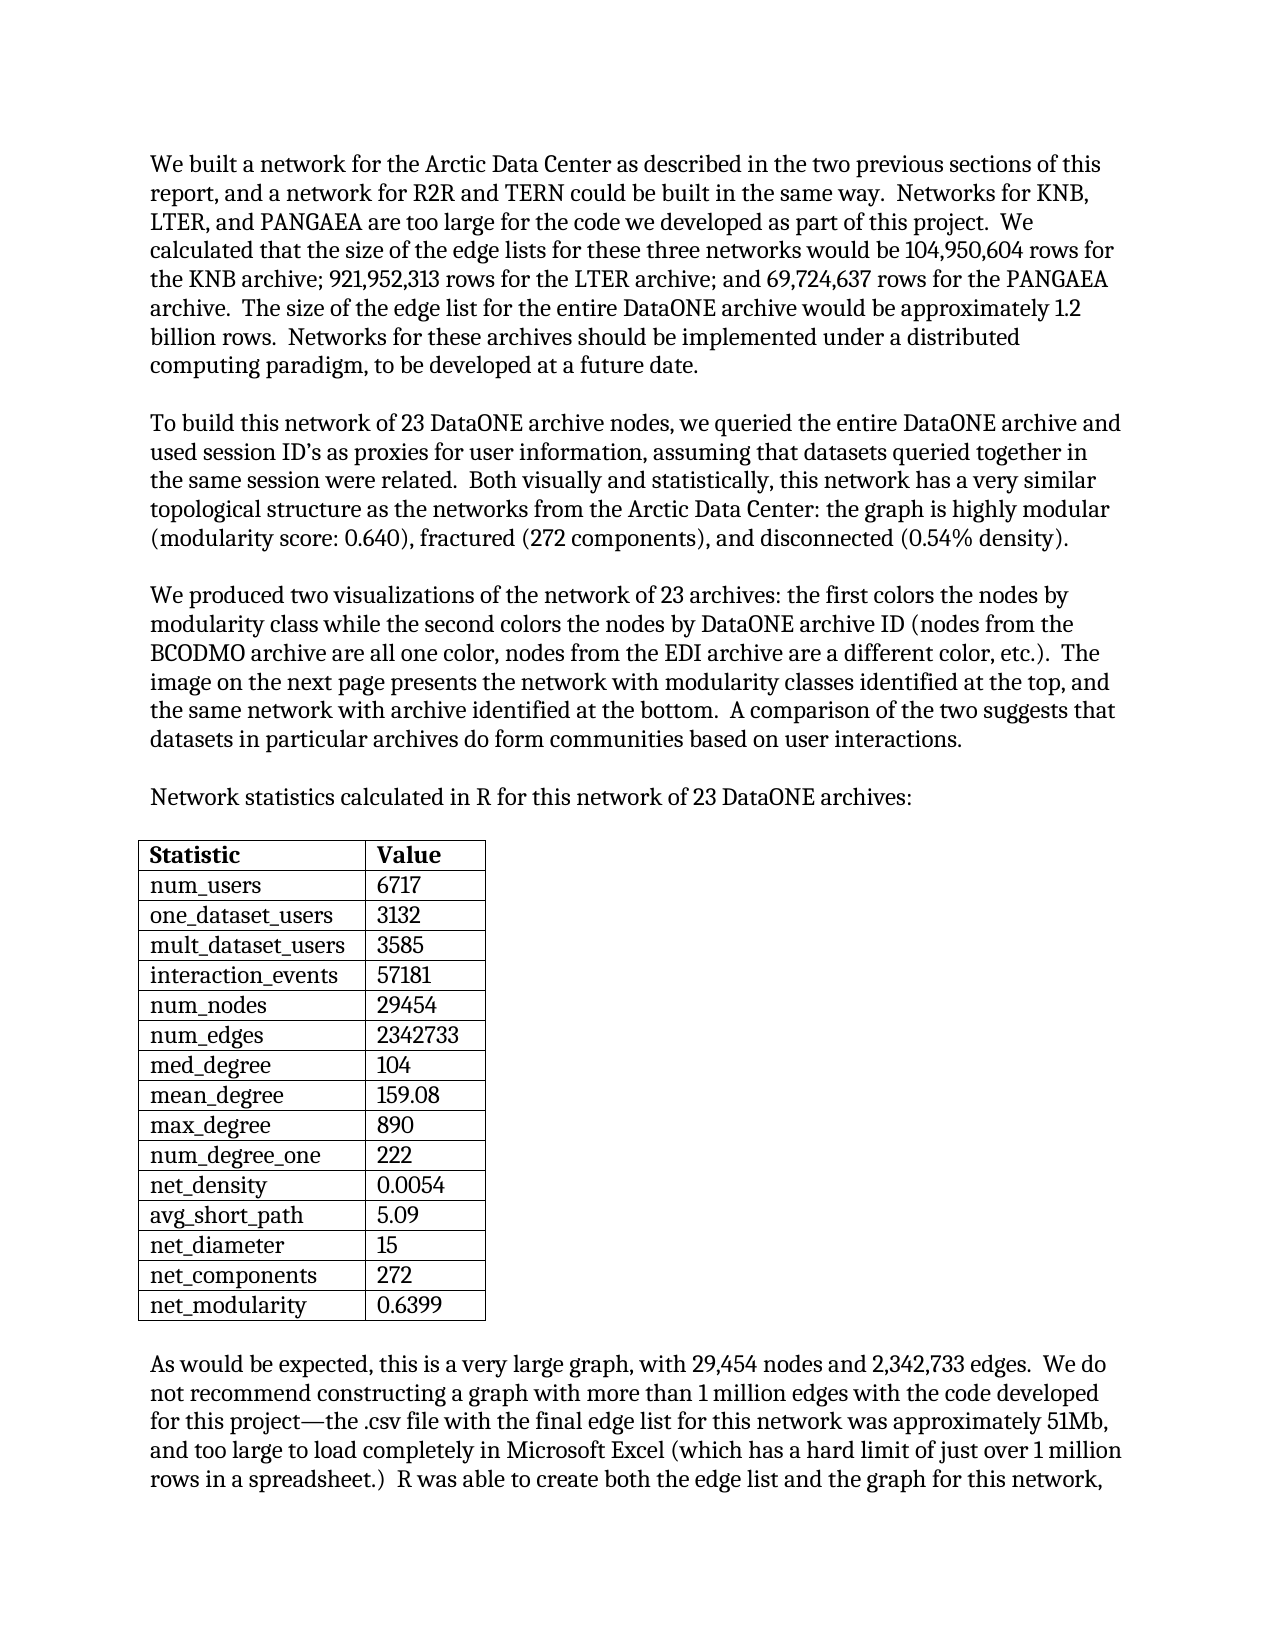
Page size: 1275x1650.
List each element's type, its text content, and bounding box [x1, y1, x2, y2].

table_cell num_nodes [139, 991, 365, 1020]
table_cell 272 [366, 1261, 485, 1290]
table_cell 3132 [366, 901, 485, 930]
table_cell 0.0054 [366, 1171, 485, 1200]
table_cell net_density [139, 1171, 365, 1200]
table_header Statistic [139, 841, 365, 870]
table_header Value [366, 841, 485, 870]
table_cell interaction_events [139, 961, 365, 990]
table_cell net_components [139, 1261, 365, 1290]
table_cell 890 [366, 1111, 485, 1140]
table_cell 222 [366, 1141, 485, 1170]
table_cell 159.08 [366, 1081, 485, 1110]
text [150, 1350, 1125, 1493]
table_cell mean_degree [139, 1081, 365, 1110]
table_cell 57181 [366, 961, 485, 990]
table_cell num_edges [139, 1021, 365, 1050]
table_cell net_modularity [139, 1291, 365, 1320]
table_cell net_diameter [139, 1231, 365, 1260]
table_cell 2342733 [366, 1021, 485, 1050]
text We built a network for the Arctic Data Center as described in the two previous sections of this report, and a network for R2R and TERN could be built in the same way. Networks for KNB, LTER, and PANGAEA are too large for the code we developed as part of this project. We calculated that the size of the edge lists for these three networks would be 104,950,604 rows for the KNB archive; 921,952,313 rows for the LTER archive; and 69,724,637 rows for the PANGAEA archive. The size of the edge list for the entire DataONE archive would be approximately 1.2 billion rows. Networks for these archives should be implemented under a distributed computing paradigm, to be developed at a future date. [150, 150, 1125, 380]
table_cell max_degree [139, 1111, 365, 1140]
table_cell one_dataset_users [139, 901, 365, 930]
table_cell 6717 [366, 871, 485, 900]
table_cell med_degree [139, 1051, 365, 1080]
table_cell 5.09 [366, 1201, 485, 1230]
table_cell 0.6399 [366, 1291, 485, 1320]
table_cell num_users [139, 871, 365, 900]
text We produced two visualizations of the network of 23 archives: the first colors the nodes by modularity class while the second colors the nodes by DataONE archive ID (nodes from the BCODMO archive are all one color, nodes from the EDI archive are a different color, etc.). The image on the next page presents the network with modularity classes identified at the top, and the same network with archive identified at the bottom. A comparison of the two suggests that datasets in particular archives do form communities based on user interactions. [150, 581, 1125, 754]
table_cell 104 [366, 1051, 485, 1080]
text To build this network of 23 DataONE archive nodes, we queried the entire DataONE archive and used session ID’s as proxies for user information, assuming that datasets queried together in the same session were related. Both visually and statistically, this network has a very similar topological structure as the networks from the Arctic Data Center: the graph is highly modular (modularity score: 0.640), fractured (272 components), and disconnected (0.54% density). [150, 409, 1125, 552]
table_cell mult_dataset_users [139, 931, 365, 960]
table_cell num_degree_one [139, 1141, 365, 1170]
table_cell 15 [366, 1231, 485, 1260]
table_cell 3585 [366, 931, 485, 960]
table_cell 29454 [366, 991, 485, 1020]
table_cell avg_short_path [139, 1201, 365, 1230]
text Network statistics calculated in R for this network of 23 DataONE archives: [150, 782, 1125, 811]
